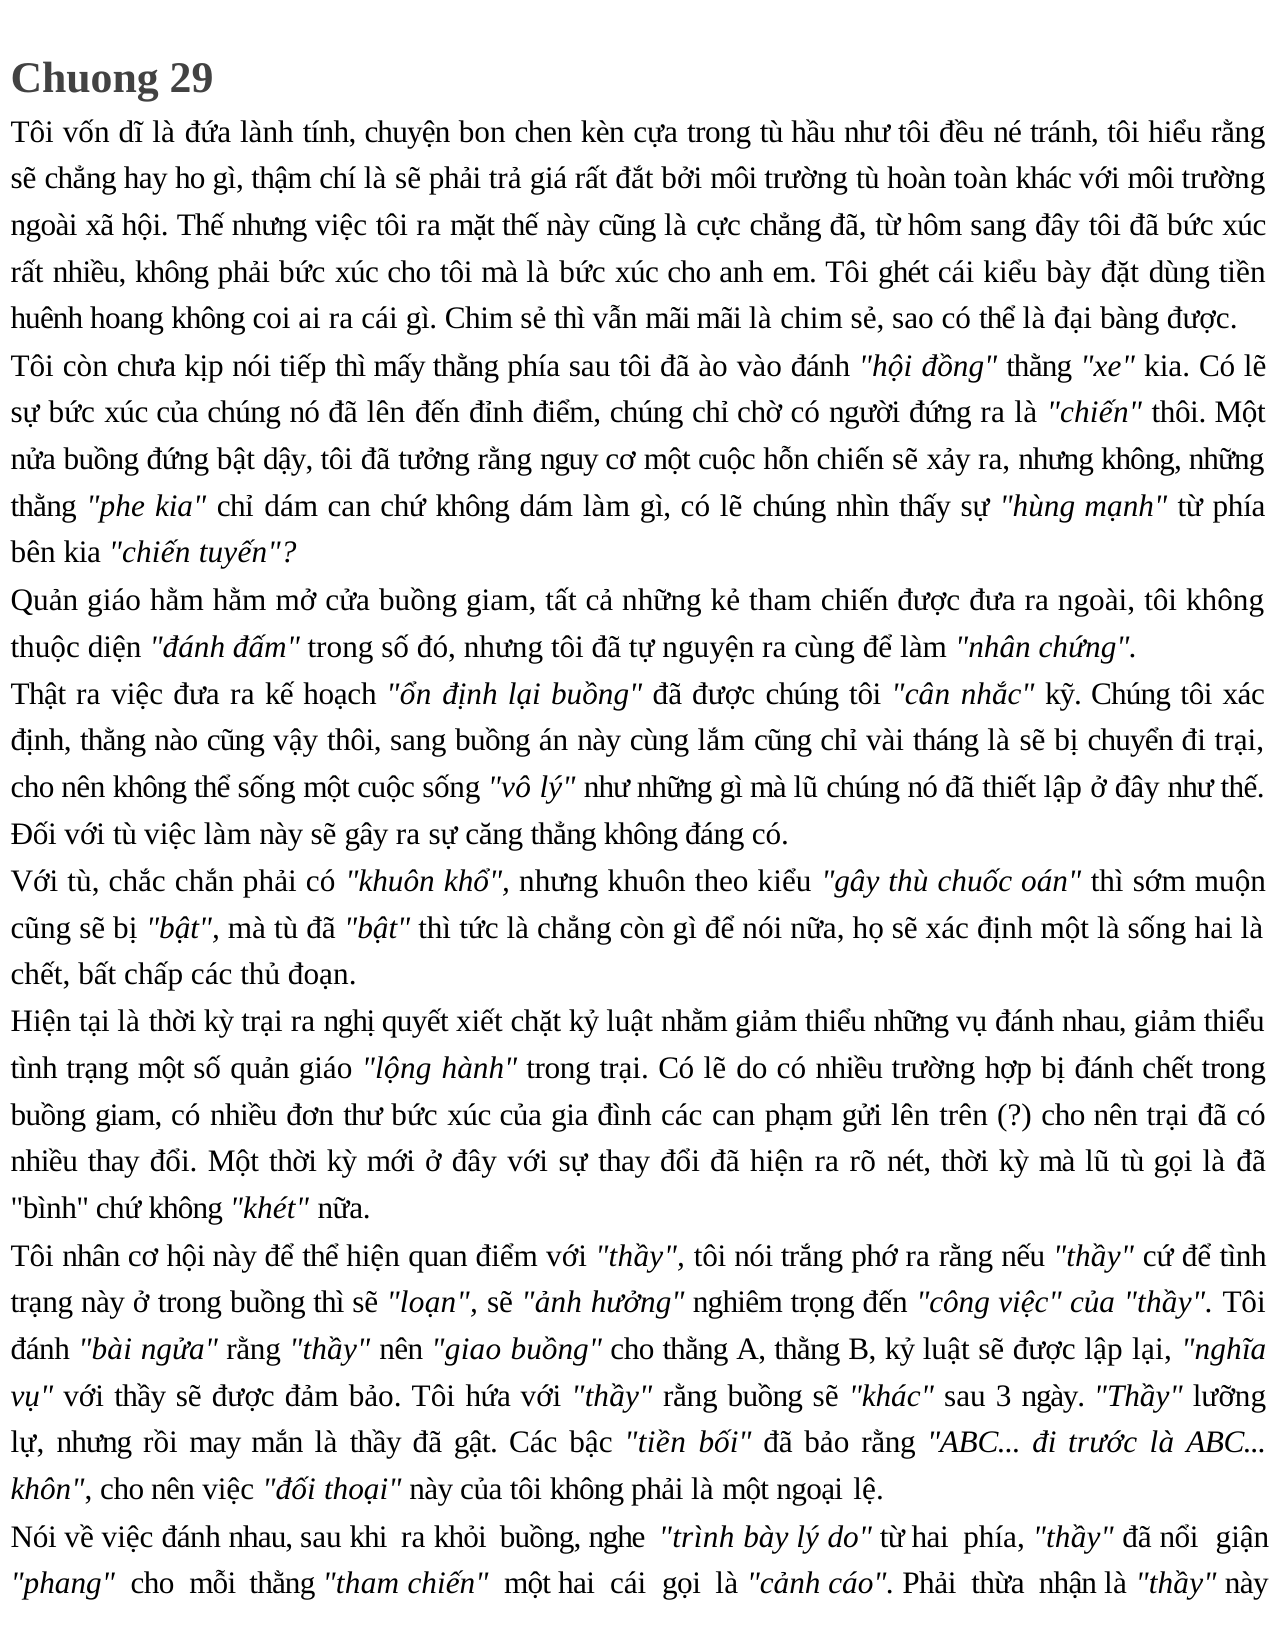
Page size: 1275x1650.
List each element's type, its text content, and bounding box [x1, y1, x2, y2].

text Tôi còn chưa kịp nói tiếp thì mấy thằng phía sau tôi đã ào vào đánh "hội đồng" thằng "xe" kia. Có lẽ sự bức xúc của chúng nó đã lên đến đỉnh điểm, chúng chỉ chờ có người đứng ra là "chiến" thôi. Một nửa buồng đứng bật dậy, tôi đã tưởng rằng nguy cơ một cuộc hỗn chiến sẽ xảy ra, nhưng không, những thằng "phe kia" chỉ dám can chứ không dám làm gì, có lẽ chúng nhìn thấy sự "hùng mạnh" từ phía bên kia "chiến tuyến"? [10, 347, 1266, 570]
text Hiện tại là thời kỳ trại ra nghị quyết xiết chặt kỷ luật nhằm giảm thiểu những vụ đánh nhau, giảm thiểu tình trạng một số quản giáo "lộng hành" trong trại. Có lẽ do có nhiều trường hợp bị đánh chết trong buồng giam, có nhiều đơn thư bức xúc của gia đình các can phạm gửi lên trên (?) cho nên trại đã có nhiều thay đổi. Một thời kỳ mới ở đây với sự thay đổi đã hiện ra rõ nét, thời kỳ mà lũ tù gọi là đã "bình" chứ không "khét" nữa. [10, 1003, 1266, 1225]
text Nói về việc đánh nhau, sau khi ra khỏi buồng, nghe "trình bày lý do" từ hai phía, "thầy" đã nổi giận [10, 1518, 1275, 1554]
text Thật ra việc đưa ra kế hoạch "ổn định lại buồng" đã được chúng tôi "cân nhắc" kỹ. Chúng tôi xác định, thằng nào cũng vậy thôi, sang buồng án này cùng lắm cũng chỉ vài tháng là sẽ bị chuyển đi trại, cho nên không thể sống một cuộc sống "vô lý" như những gì mà lũ chúng nó đã thiết lập ở đây như thế. Đối với tù việc làm này sẽ gây ra sự căng thẳng không đáng có. [10, 675, 1265, 851]
text Với tù, chắc chắn phải có "khuôn khổ", nhưng khuôn theo kiểu "gây thù chuốc oán" thì sớm muộn cũng sẽ bị "bật", mà tù đã "bật" thì tức là chẳng còn gì để nói nữa, họ sẽ xác định một là sống hai là chết, bất chấp các thủ đoạn. [10, 862, 1266, 991]
subtitle Chuong 29 [10, 51, 1275, 102]
text Quản giáo hằm hằm mở cửa buồng giam, tất cả những kẻ tham chiến được đưa ra ngoài, tôi không thuộc diện "đánh đấm" trong số đó, nhưng tôi đã tự nguyện ra cùng để làm "nhân chứng". [10, 581, 1266, 664]
text Tôi nhân cơ hội này để thể hiện quan điểm với "thầy", tôi nói trắng phớ ra rằng nếu "thầy" cứ để tình trạng này ở trong buồng thì sẽ "loạn", sẽ "ảnh hưởng" nghiêm trọng đến "công việc" của "thầy". Tôi đánh "bài ngửa" rằng "thầy" nên "giao buồng" cho thằng A, thằng B, kỷ luật sẽ được lập lại, "nghĩa vụ" với thầy sẽ được đảm bảo. Tôi hứa với "thầy" rằng buồng sẽ "khác" sau 3 ngày. "Thầy" lưỡng lự, nhưng rồi may mắn là thầy đã gật. Các bậc "tiền bối" đã bảo rằng "ABC... đi trước là ABC... khôn", cho nên việc "đối thoại" này của tôi không phải là một ngoại lệ. [10, 1237, 1266, 1506]
text Tôi vốn dĩ là đứa lành tính, chuyện bon chen kèn cựa trong tù hầu như tôi đều né tránh, tôi hiểu rằng sẽ chẳng hay ho gì, thậm chí là sẽ phải trả giá rất đắt bởi môi trường tù hoàn toàn khác với môi trường ngoài xã hội. Thế nhưng việc tôi ra mặt thế này cũng là cực chẳng đã, từ hôm sang đây tôi đã bức xúc rất nhiều, không phải bức xúc cho tôi mà là bức xúc cho anh em. Tôi ghét cái kiểu bày đặt dùng tiền huênh hoang không coi ai ra cái gì. Chim sẻ thì vẫn mãi mãi là chim sẻ, sao có thể là đại bàng được. [10, 113, 1266, 336]
text "phang" cho mỗi thằng "tham chiến" một hai cái gọi là "cảnh cáo". Phải thừa nhận là "thầy" này [10, 1565, 1275, 1601]
